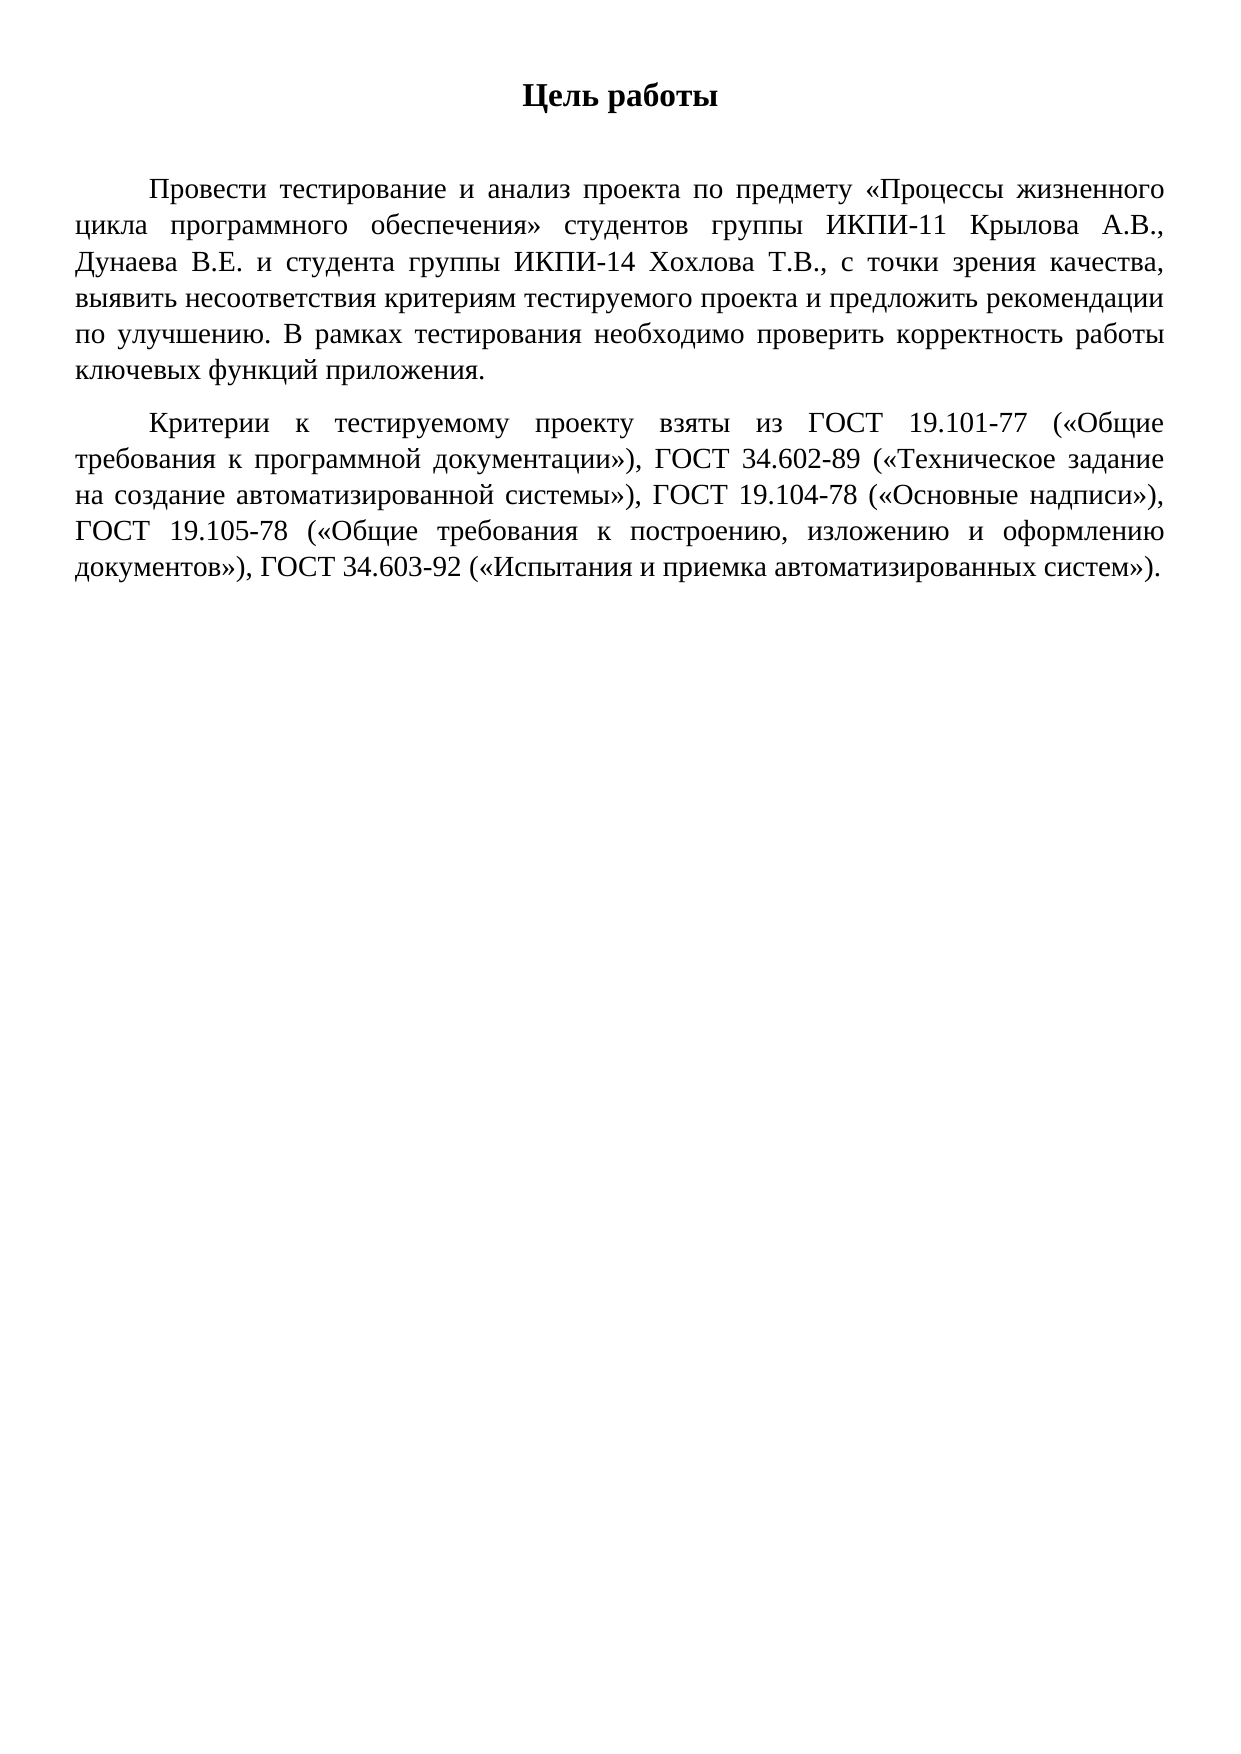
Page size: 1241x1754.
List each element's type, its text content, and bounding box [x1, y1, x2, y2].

text Провести тестирование и анализ проекта по предмету «Процессы жизненного цикла программного обеспечения» студентов группы ИКПИ-11 Крылова А.В., Дунаева В.Е. и студента группы ИКПИ-14 Хохлова Т.В., с точки зрения качества, выявить несоответствия критериям тестируемого проекта и предложить рекомендации по улучшению. В рамках тестирования необходимо проверить корректность работы ключевых функций приложения. [75, 171, 1165, 386]
text Критерии к тестируемому проекту взяты из ГОСТ 19.101-77 («Общие требования к программной документации»), ГОСТ 34.602-89 («Техническое задание на создание автоматизированной системы»), ГОСТ 19.104-78 («Основные надписи»), ГОСТ 19.105-78 («Общие требования к построению, изложению и оформлению документов»), ГОСТ 34.603-92 («Испытания и приемка автоматизированных систем»). [75, 405, 1165, 583]
text Цель работы [75, 75, 1165, 113]
